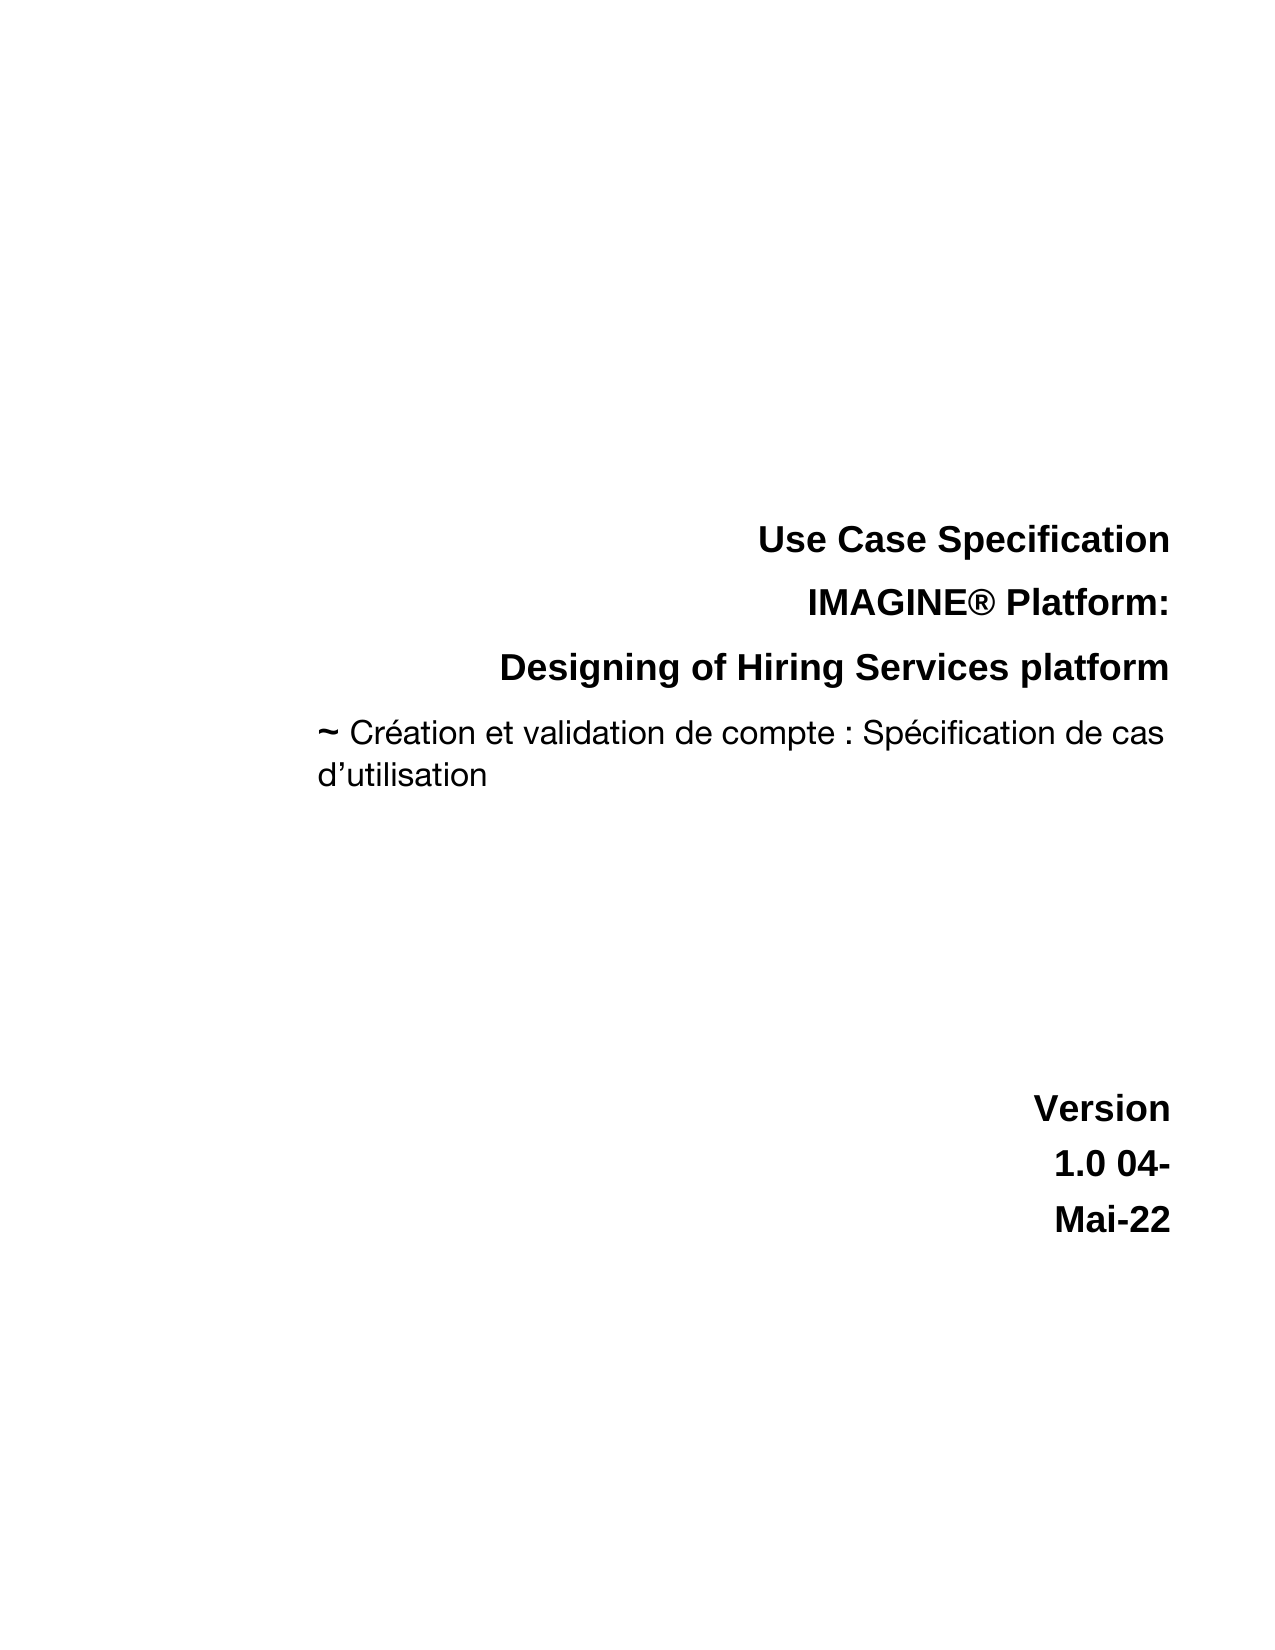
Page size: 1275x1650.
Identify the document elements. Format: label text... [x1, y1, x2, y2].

text Designing of Hiring Services platform [64, 645, 1170, 688]
subtitle Use Case Specification IMAGINE® Platform: [758, 517, 1170, 624]
text ~ Création et validation de compte : Spécification de cas d’utilisation [317, 709, 1212, 796]
subtitle Version 1.0 04-Mai-22 [972, 1087, 1171, 1240]
